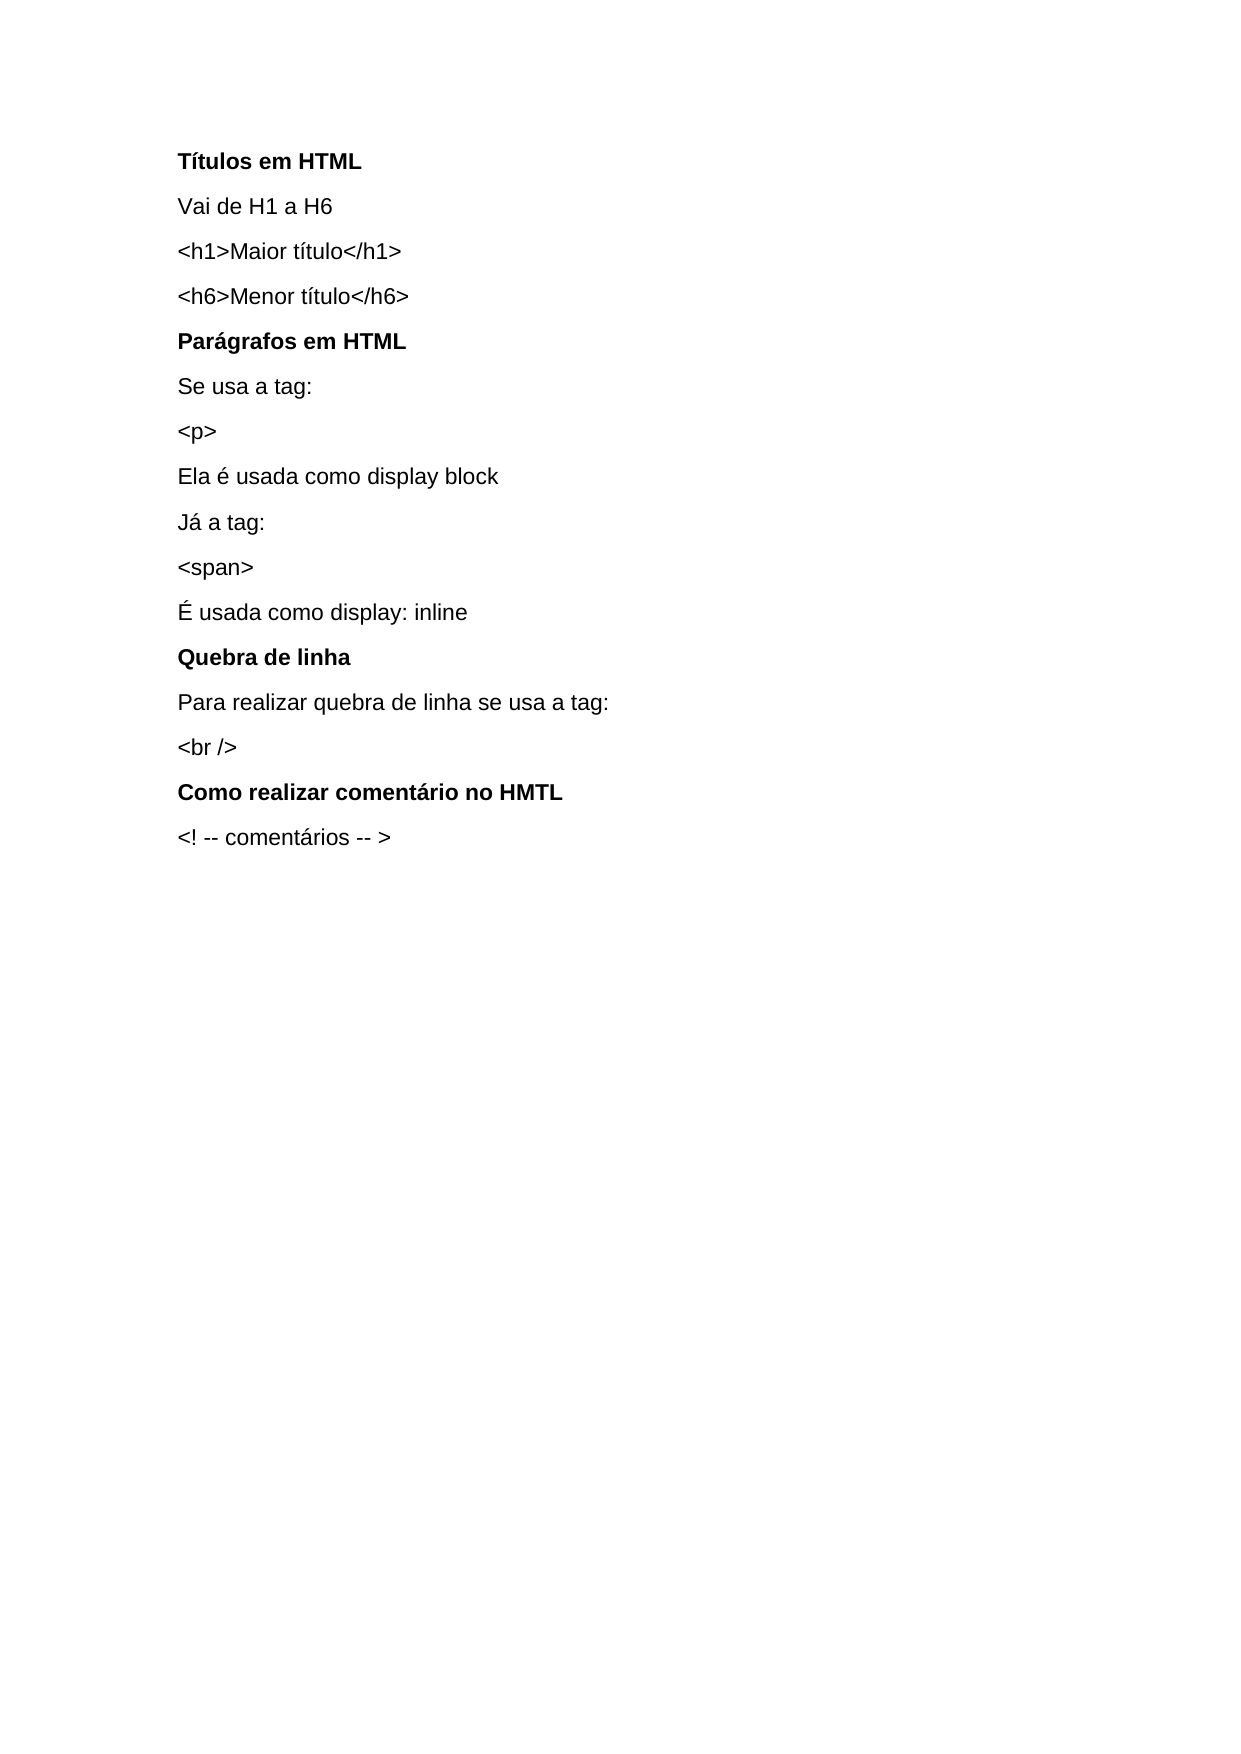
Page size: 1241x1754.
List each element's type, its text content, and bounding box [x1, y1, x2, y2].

text <h1>Maior título</h1> [177, 238, 1063, 264]
text <h6>Menor título</h6> [177, 283, 1063, 309]
text Ela é usada como display block [177, 463, 1063, 490]
text <br /> [177, 734, 1063, 760]
text <span> [177, 553, 1063, 580]
text Parágrafos em HTML [177, 328, 1063, 354]
text Já a tag: [177, 508, 1063, 535]
text <! -- comentários -- > [177, 824, 1063, 851]
text Como realizar comentário no HMTL [177, 779, 1063, 805]
text Títulos em HTML [177, 148, 1063, 174]
text É usada como display: inline [177, 599, 1063, 625]
text Para realizar quebra de linha se usa a tag: [177, 689, 1063, 715]
text <p> [177, 418, 1063, 444]
text Vai de H1 a H6 [177, 193, 1063, 219]
text Quebra de linha [177, 644, 1063, 670]
text Se usa a tag: [177, 373, 1063, 399]
